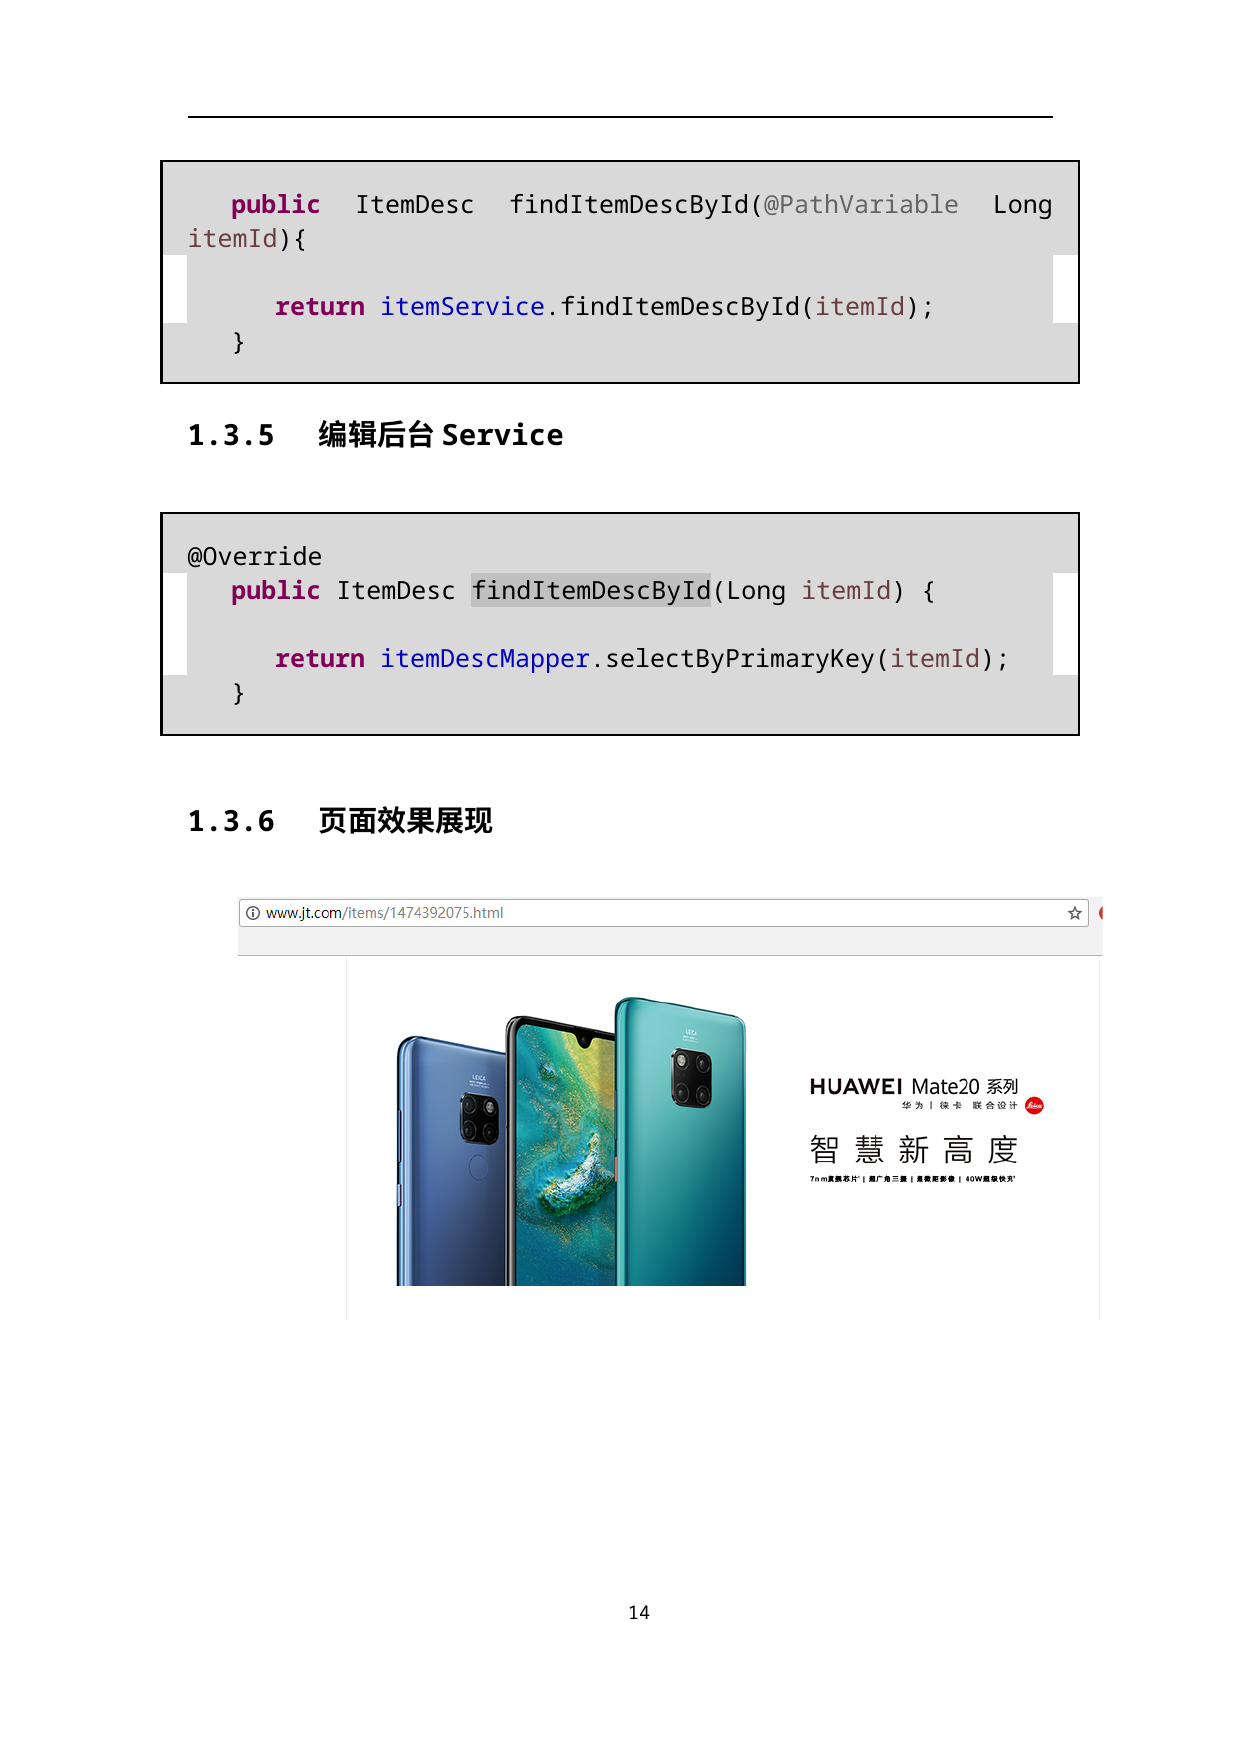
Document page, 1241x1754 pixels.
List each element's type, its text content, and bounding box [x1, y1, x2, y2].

text public ItemDesc findItemDescById(Long itemId) { [711, 573, 1053, 607]
text } [163, 296, 1078, 382]
text public ItemDesc findItemDescById(@PathVariable Long itemId){ [163, 162, 1078, 255]
text public ItemDesc findItemDescById(Long itemId) { [187, 573, 471, 607]
text @Override [163, 514, 1078, 573]
text } [163, 648, 1078, 734]
subtitle 编辑后台Service [187, 411, 1053, 454]
subtitle 页面效果展现 [187, 797, 1053, 840]
picture [237, 897, 1103, 1320]
